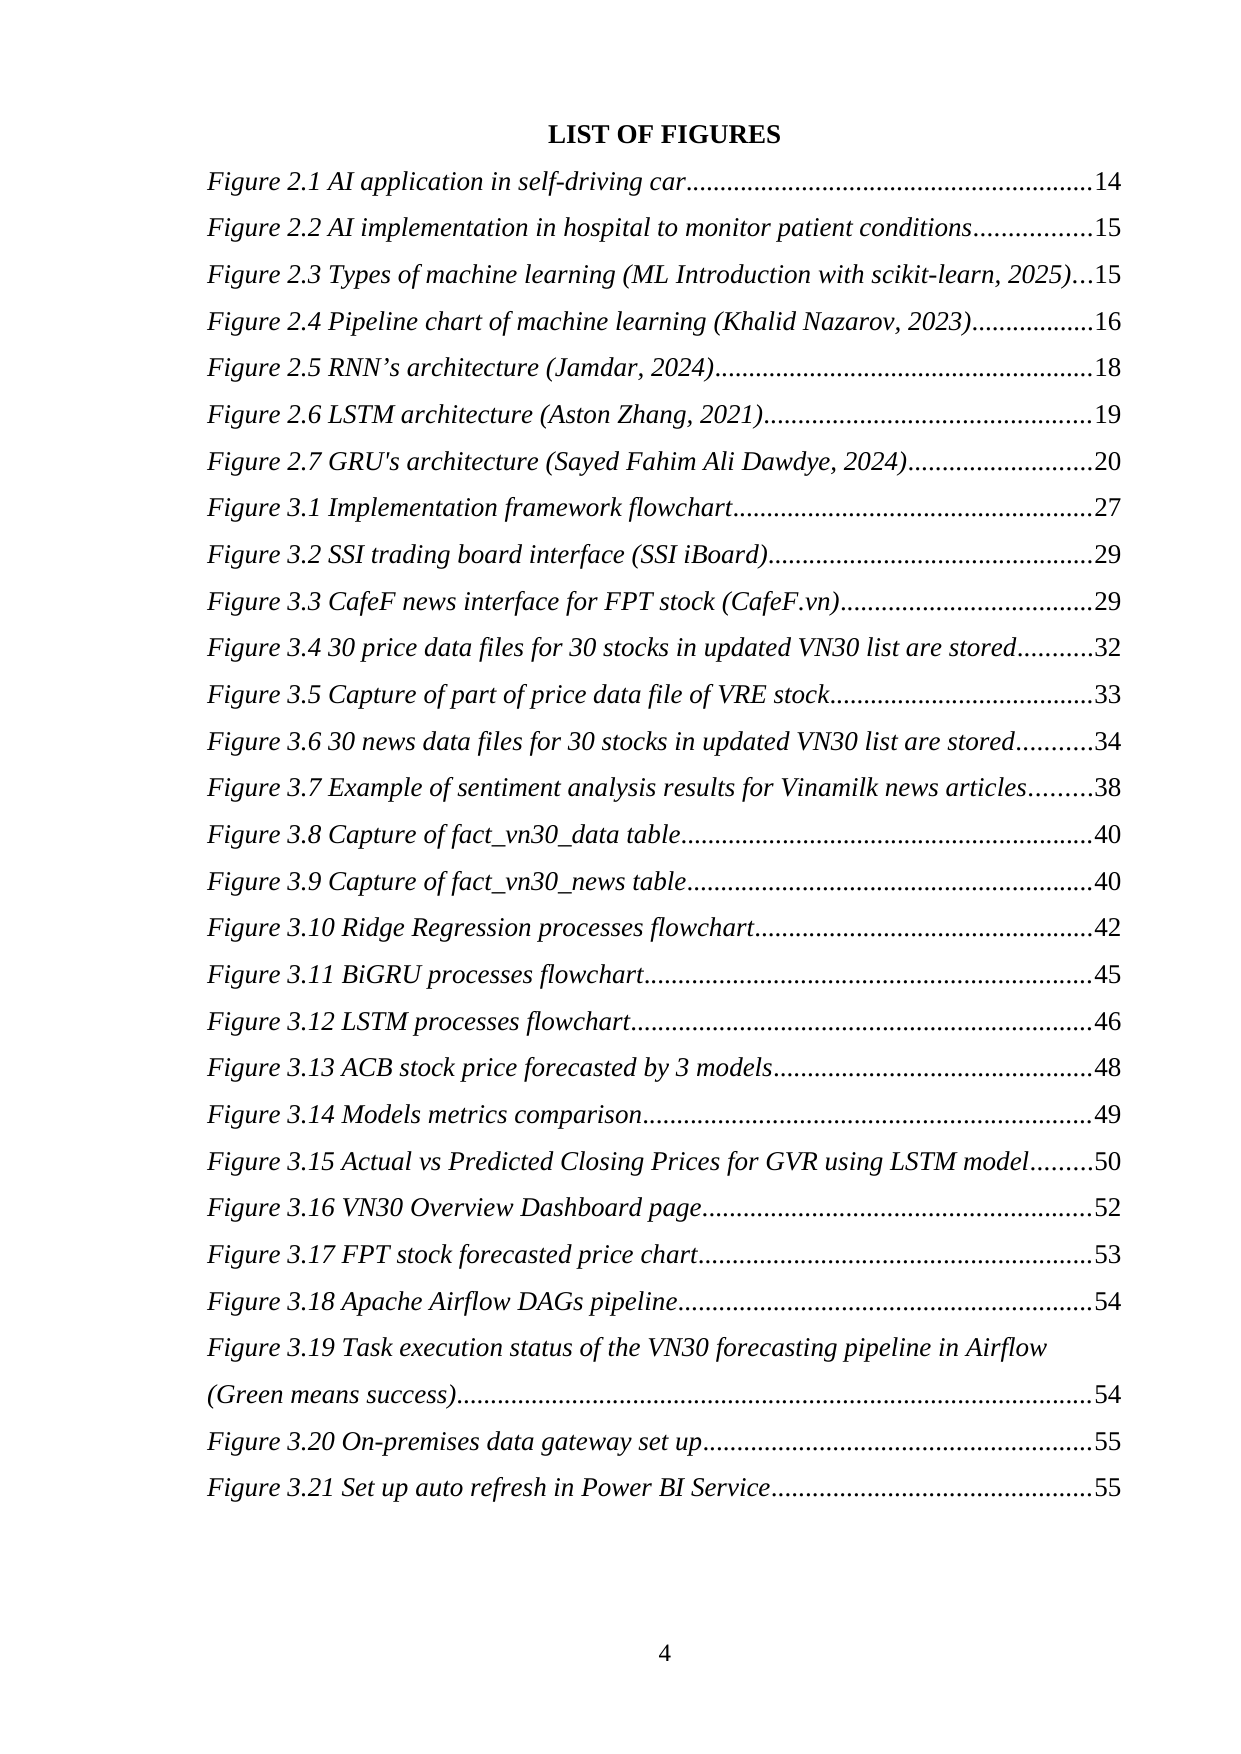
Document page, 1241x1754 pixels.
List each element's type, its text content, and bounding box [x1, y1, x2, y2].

text Figure 2.7 GRU's architecture (Sayed Fahim Ali Dawdye, 2024) 20 [207, 445, 1122, 476]
text Figure 3.3 CafeF news interface for FPT stock (CafeF.vn) 29 [207, 585, 1122, 616]
text Figure 3.20 On-premises data gateway set up 55 [207, 1425, 1122, 1456]
text Figure 2.5 RNN’s architecture (Jamdar, 2024) 18 [207, 351, 1122, 383]
text Figure 3.13 ACB stock price forecasted by 3 models 48 [207, 1051, 1122, 1083]
text Figure 3.9 Capture of fact_vn30_news table 40 [207, 865, 1122, 896]
text Figure 3.4 30 price data files for 30 stocks in updated VN30 list are stored 32 [207, 631, 1122, 663]
text Figure 3.16 VN30 Overview Dashboard page 52 [207, 1191, 1122, 1223]
text Figure 2.6 LSTM architecture (Aston Zhang, 2021) 19 [207, 398, 1122, 429]
text Figure 3.12 LSTM processes flowchart 46 [207, 1005, 1122, 1036]
text Figure 3.2 SSI trading board interface (SSI iBoard) 29 [207, 538, 1122, 569]
text Figure 3.7 Example of sentiment analysis results for Vinamilk news articles 38 [207, 771, 1122, 803]
text Figure 3.8 Capture of fact_vn30_data table 40 [207, 818, 1122, 849]
text Figure 3.6 30 news data files for 30 stocks in updated VN30 list are stored 34 [207, 725, 1122, 756]
text Figure 3.18 Apache Airflow DAGs pipeline 54 [207, 1285, 1122, 1316]
text Figure 3.10 Ridge Regression processes flowchart 42 [207, 911, 1122, 943]
text Figure 3.21 Set up auto refresh in Power BI Service 55 [207, 1471, 1122, 1503]
text Figure 3.17 FPT stock forecasted price chart 53 [207, 1238, 1122, 1269]
text Figure 3.15 Actual vs Predicted Closing Prices for GVR using LSTM model 50 [207, 1145, 1122, 1176]
text Figure 3.1 Implementation framework flowchart 27 [207, 491, 1122, 523]
text Figure 3.5 Capture of part of price data file of VRE stock 33 [207, 678, 1122, 709]
text Figure 3.14 Models metrics comparison 49 [207, 1098, 1122, 1129]
text Figure 3.11 BiGRU processes flowchart 45 [207, 958, 1122, 989]
text Figure 3.19 Task execution status of the VN30 forecasting pipeline in Airflow (Green means success) 54 [207, 1331, 1122, 1409]
text Figure 2.2 AI implementation in hospital to monitor patient conditions 15 [207, 211, 1122, 243]
text Figure 2.3 Types of machine learning (ML Introduction with scikit-learn, 2025) 15 [207, 258, 1122, 289]
text Figure 2.1 AI application in self-driving car 14 [207, 165, 1122, 196]
text LIST OF FIGURES [207, 118, 1122, 149]
text Figure 2.4 Pipeline chart of machine learning (Khalid Nazarov, 2023) 16 [207, 305, 1122, 336]
